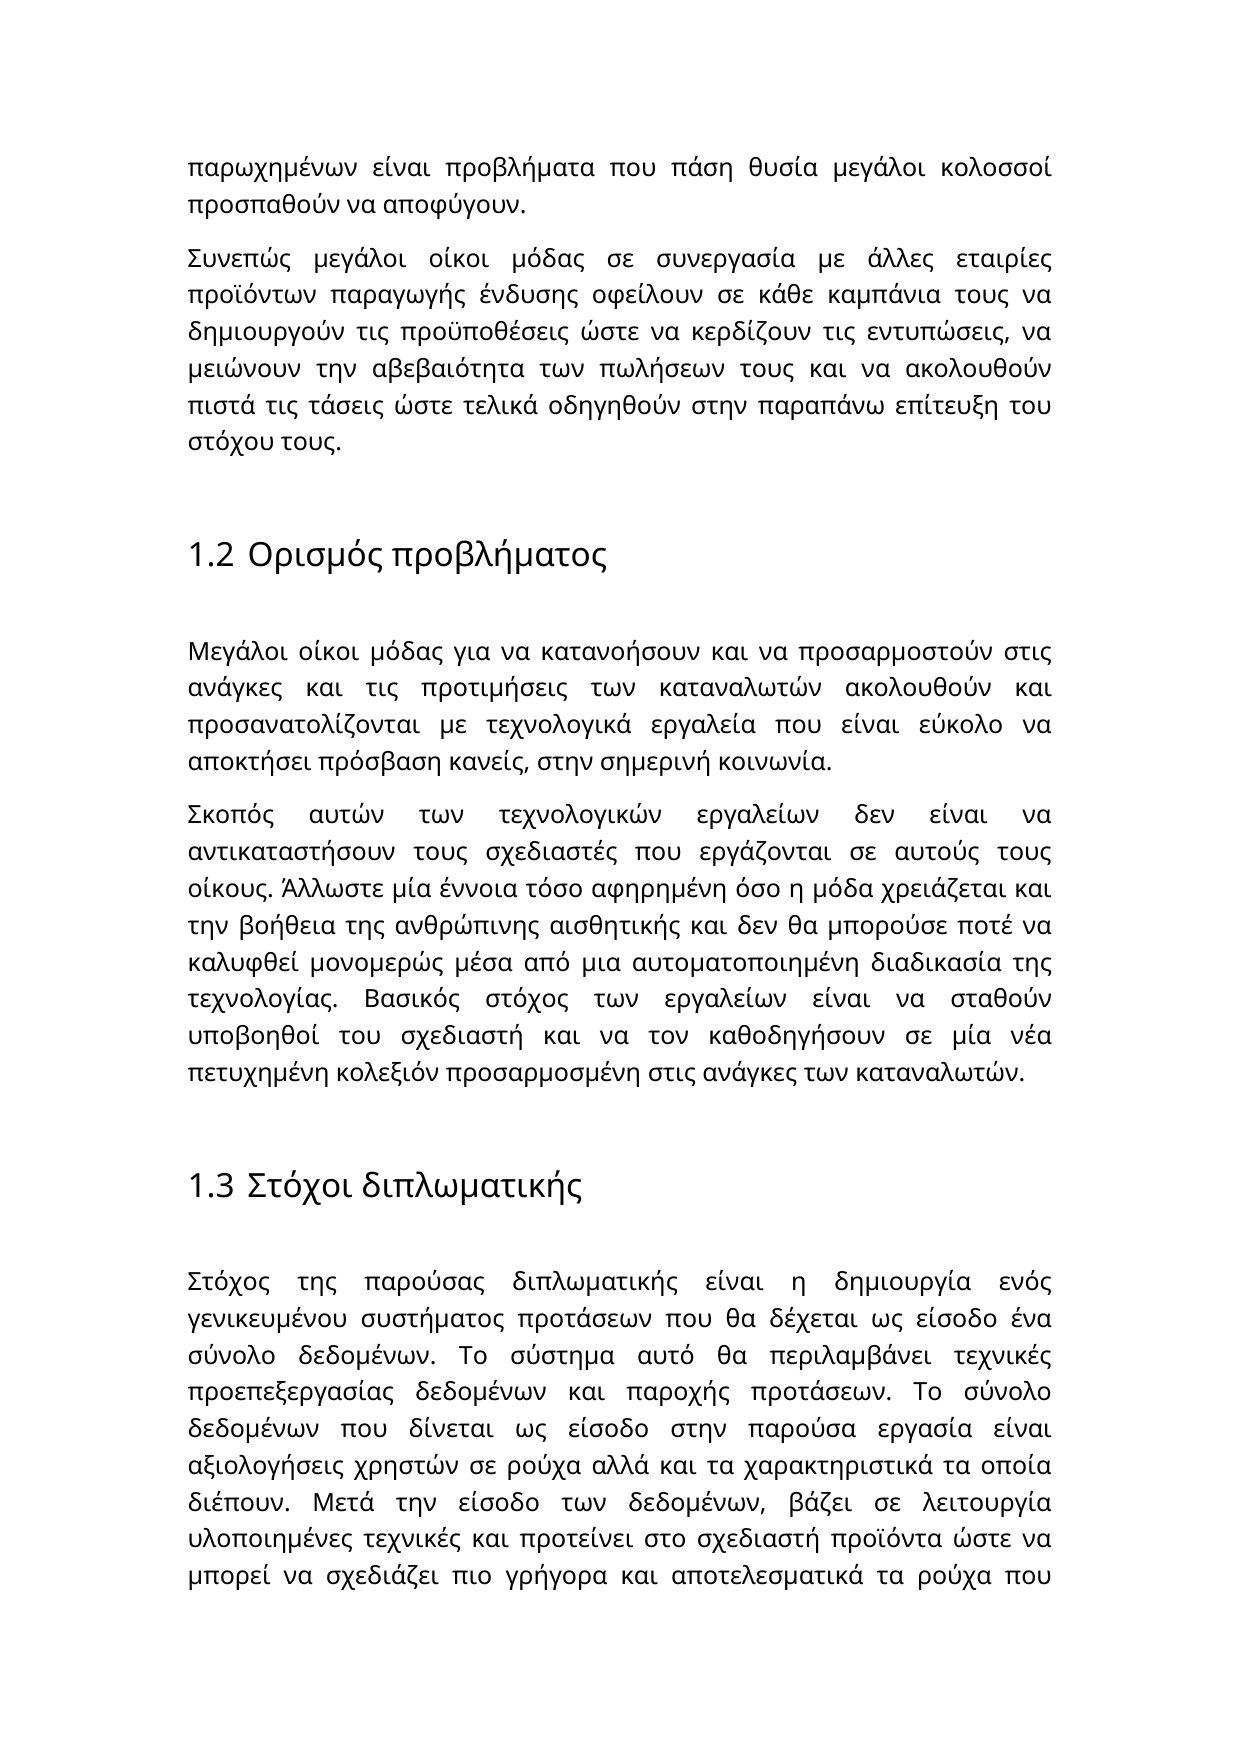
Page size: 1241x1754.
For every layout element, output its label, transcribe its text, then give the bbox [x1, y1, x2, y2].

subtitle Ορισμός προβλήματος [187, 531, 1053, 576]
text Σκοπός αυτών των τεχνολογικών εργαλείων δεν είναι να αντικαταστήσουν τους σχεδιαστές που εργάζονται σε αυτούς τους οίκους. Άλλωστε μία έννοια τόσο αφηρημένη όσο η μόδα χρειάζεται και την βοήθεια της ανθρώπινης αισθητικής και δεν θα μπορούσε ποτέ να καλυφθεί μονομερώς μέσα από μια αυτοματοποιημένη διαδικασία της τεχνολογίας. Βασικός στόχος των εργαλείων είναι να σταθούν υποβοηθοί του σχεδιαστή και να τον καθοδηγήσουν σε μία νέα πετυχημένη κολεξιόν προσαρμοσμένη στις ανάγκες των καταναλωτών. [187, 797, 1053, 1088]
text Μεγάλοι οίκοι μόδας για να κατανοήσουν και να προσαρμοστούν στις ανάγκες και τις προτιμήσεις των καταναλωτών ακολουθούν και προσανατολίζονται με τεχνολογικά εργαλεία που είναι εύκολο να αποκτήσει πρόσβαση κανείς, στην σημερινή κοινωνία. [187, 633, 1053, 778]
subtitle Στόχοι διπλωματικής [187, 1161, 1053, 1207]
text Συνεπώς μεγάλοι οίκοι μόδας σε συνεργασία με άλλες εταιρίες προϊόντων παραγωγής ένδυσης οφείλουν σε κάθε καμπάνια τους να δημιουργούν τις προϋποθέσεις ώστε να κερδίζουν τις εντυπώσεις, να μειώνουν την αβεβαιότητα των πωλήσεων τους και να ακολουθούν πιστά τις τάσεις ώστε τελικά οδηγηθούν στην παραπάνω επίτευξη του στόχου τους. [187, 240, 1053, 458]
